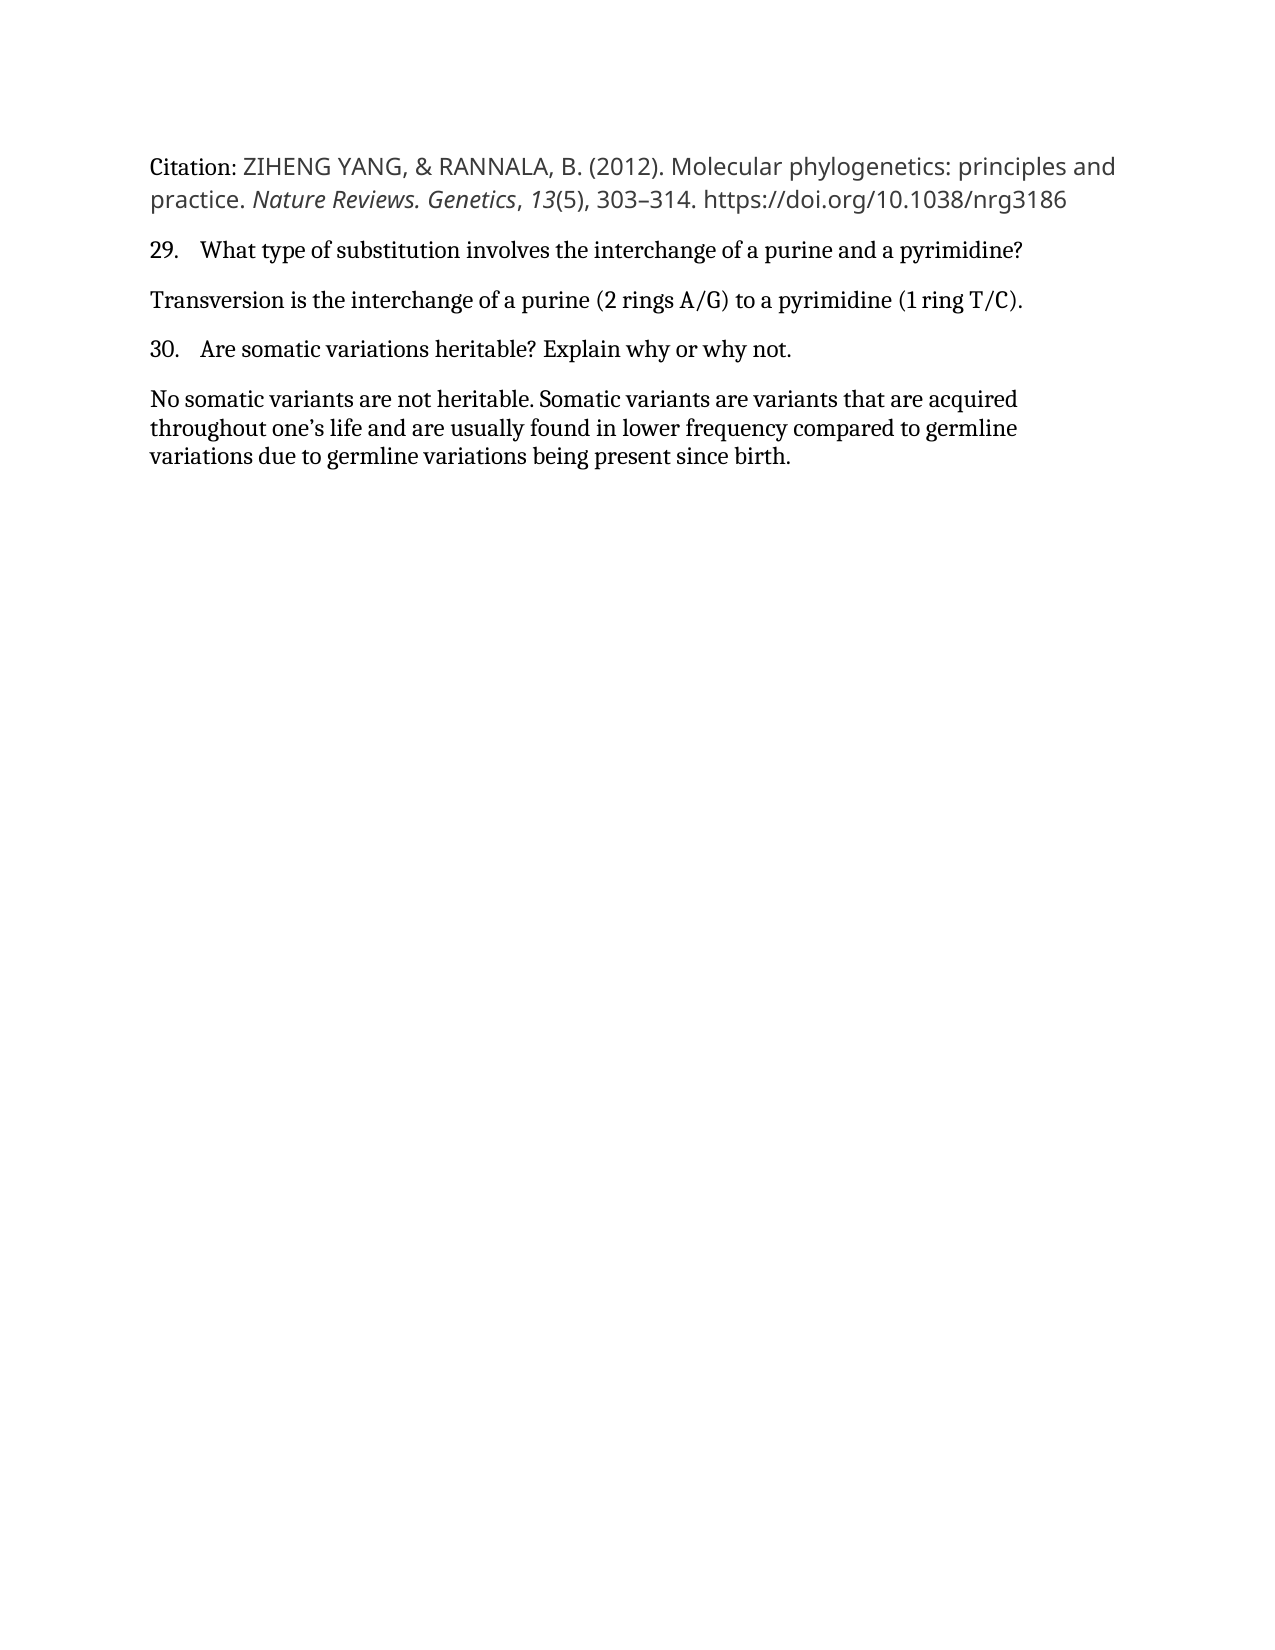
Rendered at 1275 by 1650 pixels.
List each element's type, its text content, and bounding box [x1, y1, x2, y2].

text No somatic variants are not heritable. Somatic variants are variants that are acquired throughout one’s life and are usually found in lower frequency compared to germline variations due to germline variations being present since birth. [150, 385, 1125, 471]
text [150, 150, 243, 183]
list Are somatic variations heritable? Explain why or why not. [150, 335, 1125, 364]
list What type of substitution involves the interchange of a purine and a pyrimidine? [150, 236, 1125, 265]
text Transversion is the interchange of a purine (2 rings A/G) to a pyrimidine (1 ring T/C). [150, 286, 1125, 314]
